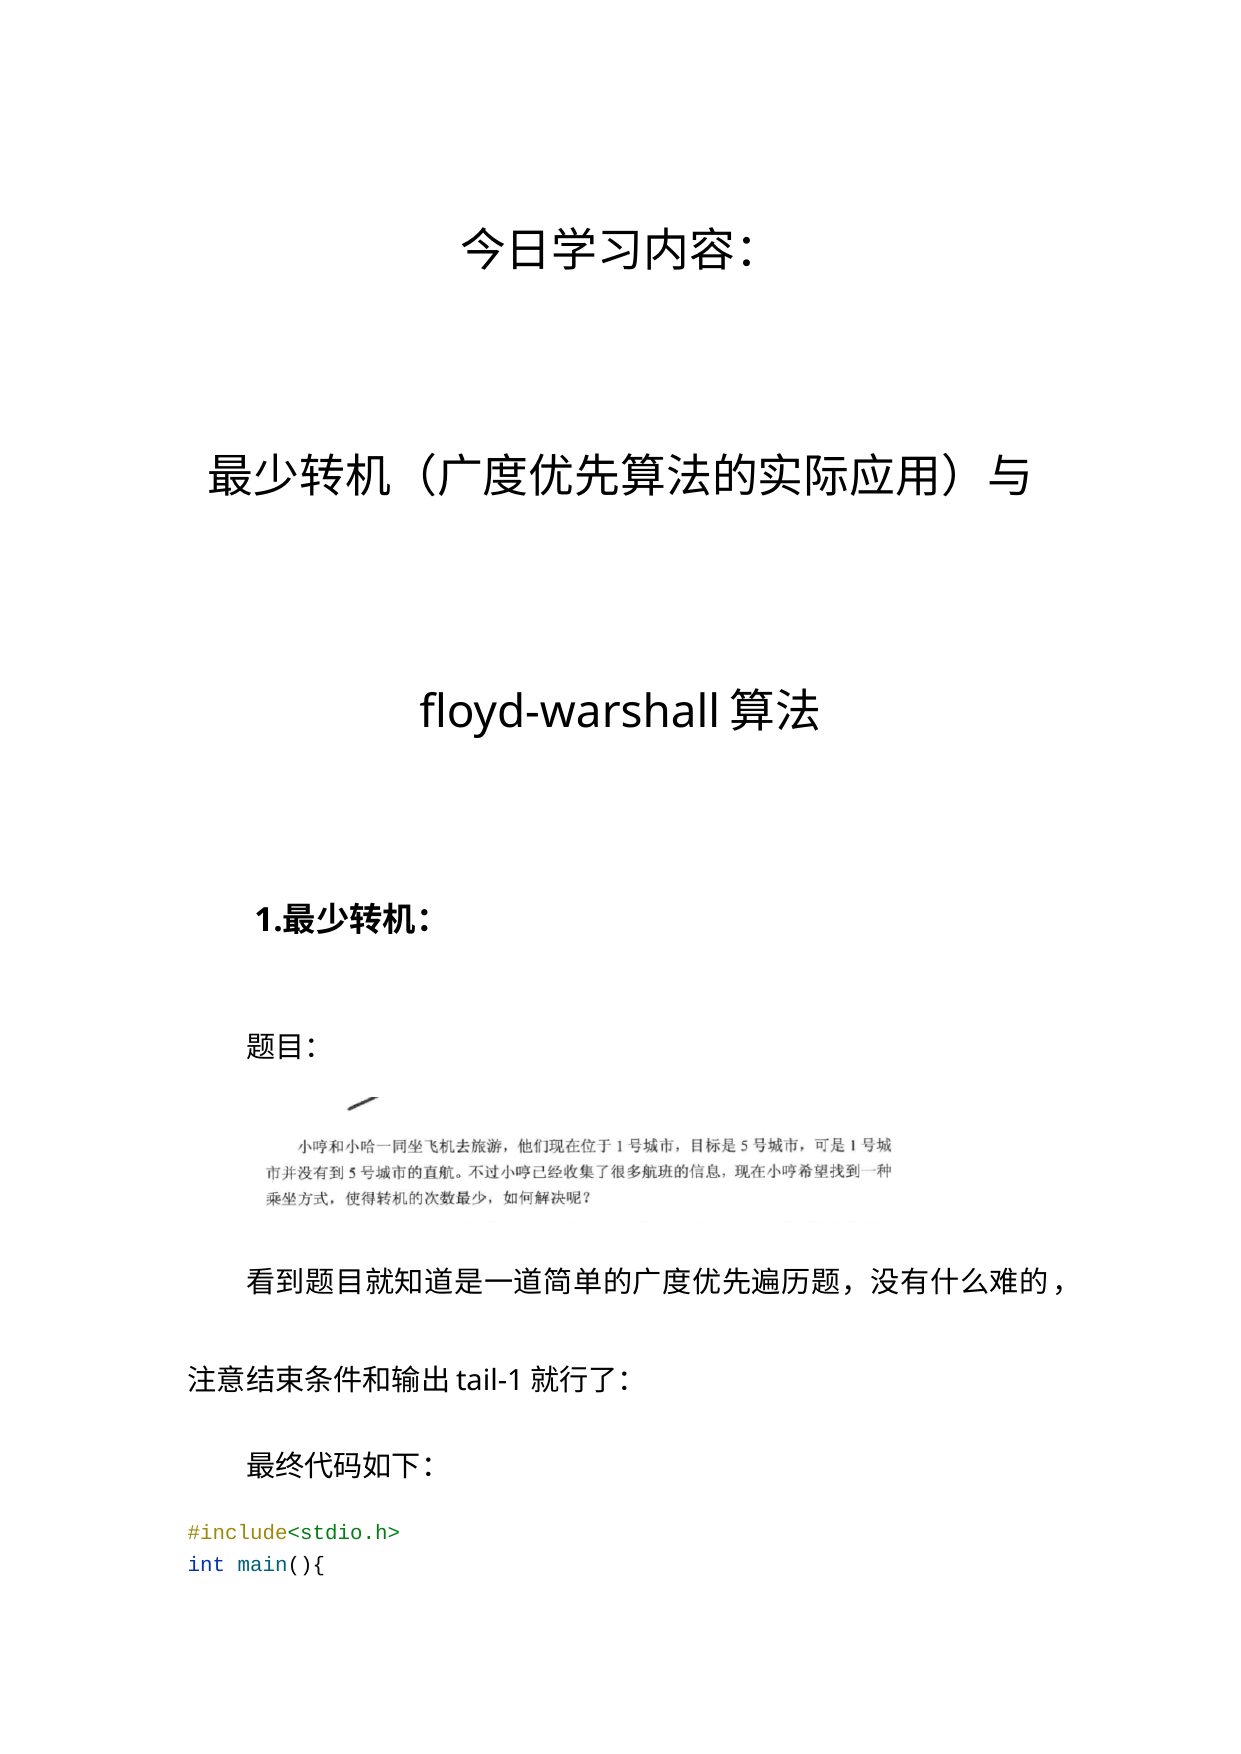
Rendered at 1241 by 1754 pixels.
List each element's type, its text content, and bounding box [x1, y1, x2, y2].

picture [245, 1097, 909, 1222]
text 最终代码如下： [187, 1431, 1053, 1496]
subtitle 今日学习内容： [187, 197, 1053, 295]
subtitle 1.最少转机： [187, 884, 1053, 949]
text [187, 1517, 1053, 1582]
text 题目： [187, 1012, 1053, 1077]
subtitle 最少转机（广度优先算法的实际应用）与floyd-warshall算法 [187, 424, 1053, 756]
text 看到题目就知道是一道简单的广度优先遍历题，没有什么难的，注意结束条件和输出tail-1就行了： [187, 1248, 1053, 1410]
